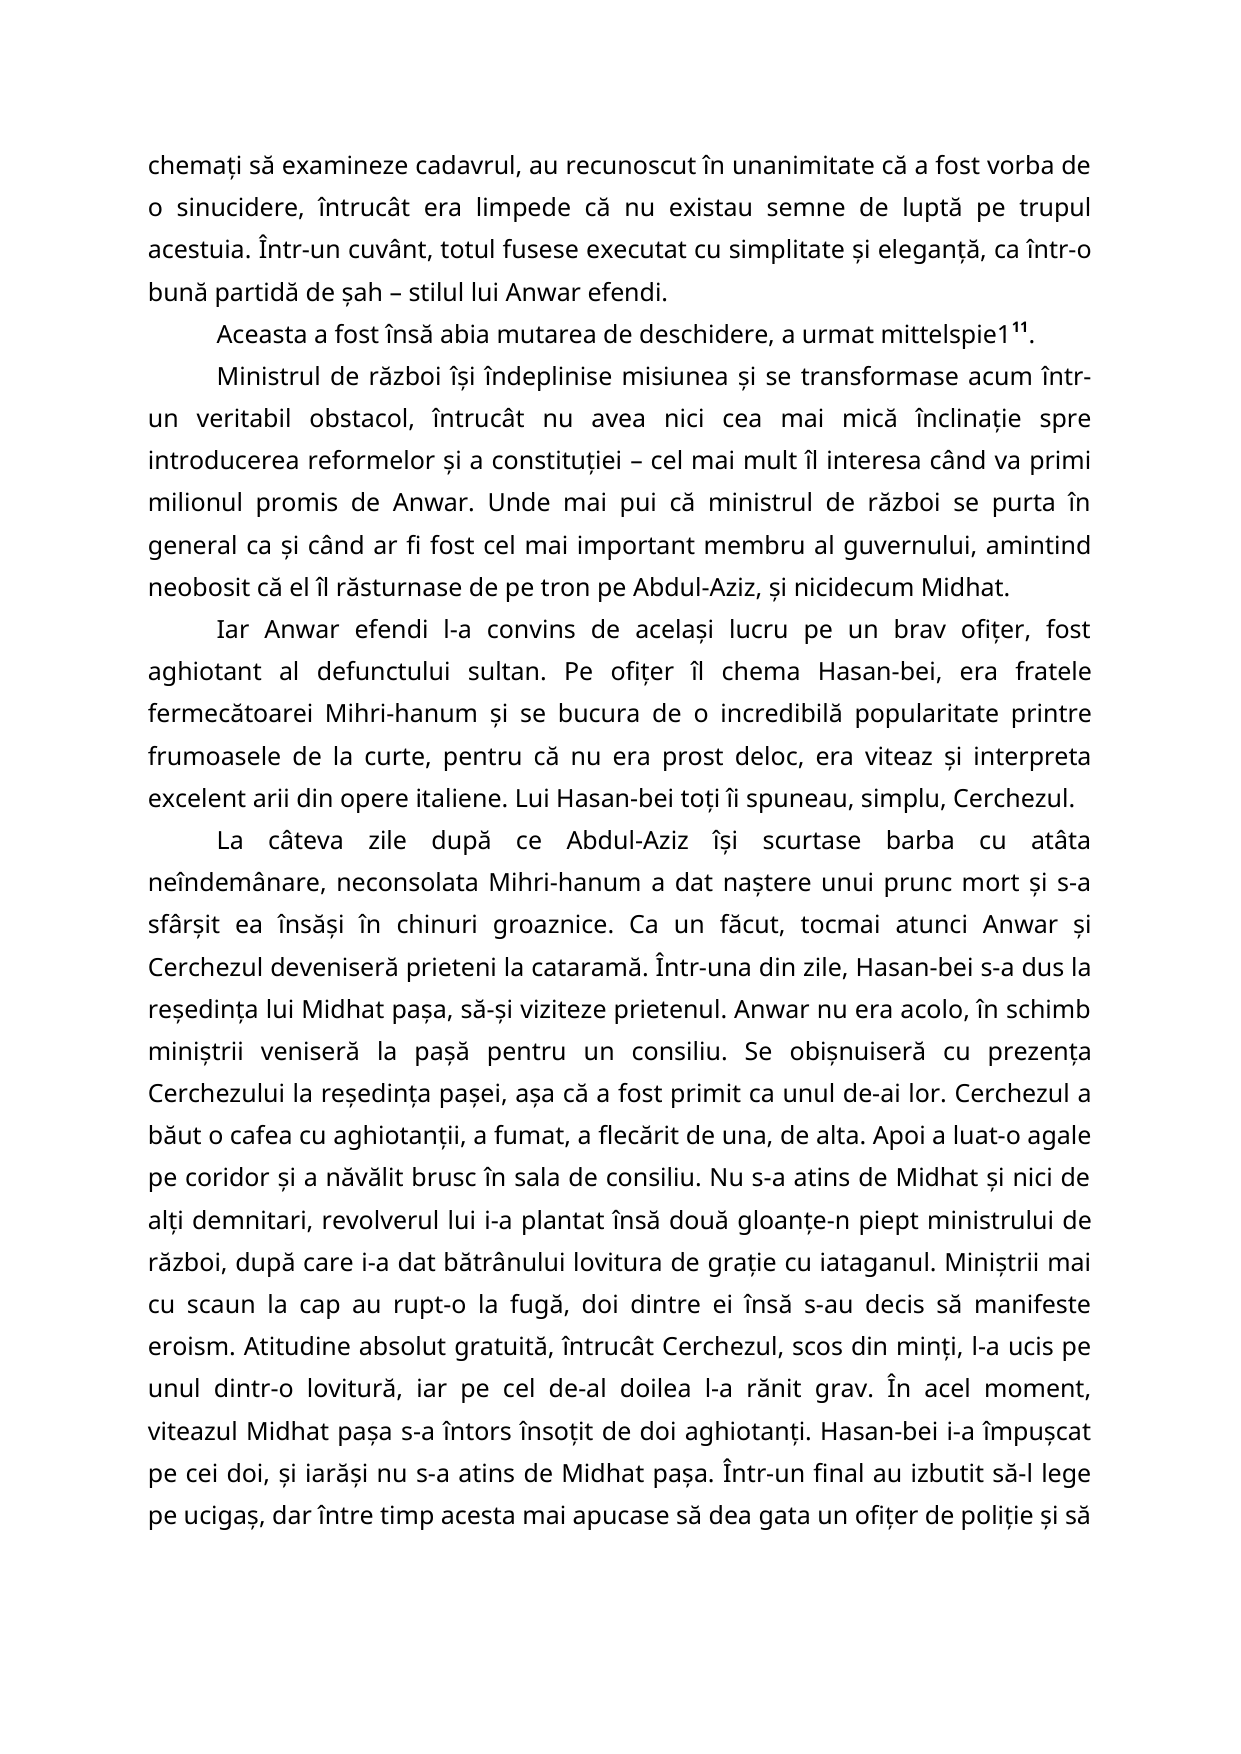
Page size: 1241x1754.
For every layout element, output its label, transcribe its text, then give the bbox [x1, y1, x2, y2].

text Iar Anwar efendi l-a convins de acelaşi lucru pe un brav ofiţer, fost aghiotant al defunctului sultan. Pe ofiţer îl chema Hasan-bei, era fratele fermecătoarei Mihri-hanum şi se bucura de o incredibilă popularitate printre frumoasele de la curte, pentru că nu era prost deloc, era viteaz şi interpreta excelent arii din opere italiene. Lui Hasan-bei toţi îi spuneau, simplu, Cerchezul. [148, 612, 1093, 814]
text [148, 148, 1093, 308]
text Ministrul de război îşi îndeplinise misiunea şi se transformase acum într-un veritabil obstacol, întrucât nu avea nici cea mai mică înclinaţie spre introducerea reformelor şi a constituţiei – cel mai mult îl interesa când va primi milionul promis de Anwar. Unde mai pui că ministrul de război se purta în general ca şi când ar fi fost cel mai important membru al guvernului, amintind neobosit că el îl răsturnase de pe tron pe Abdul-Aziz, şi nicidecum Midhat. [148, 358, 1093, 603]
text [148, 823, 1093, 1532]
text Aceasta a fost însă abia mutarea de deschidere, a urmat mittelspie111. [148, 316, 1093, 350]
